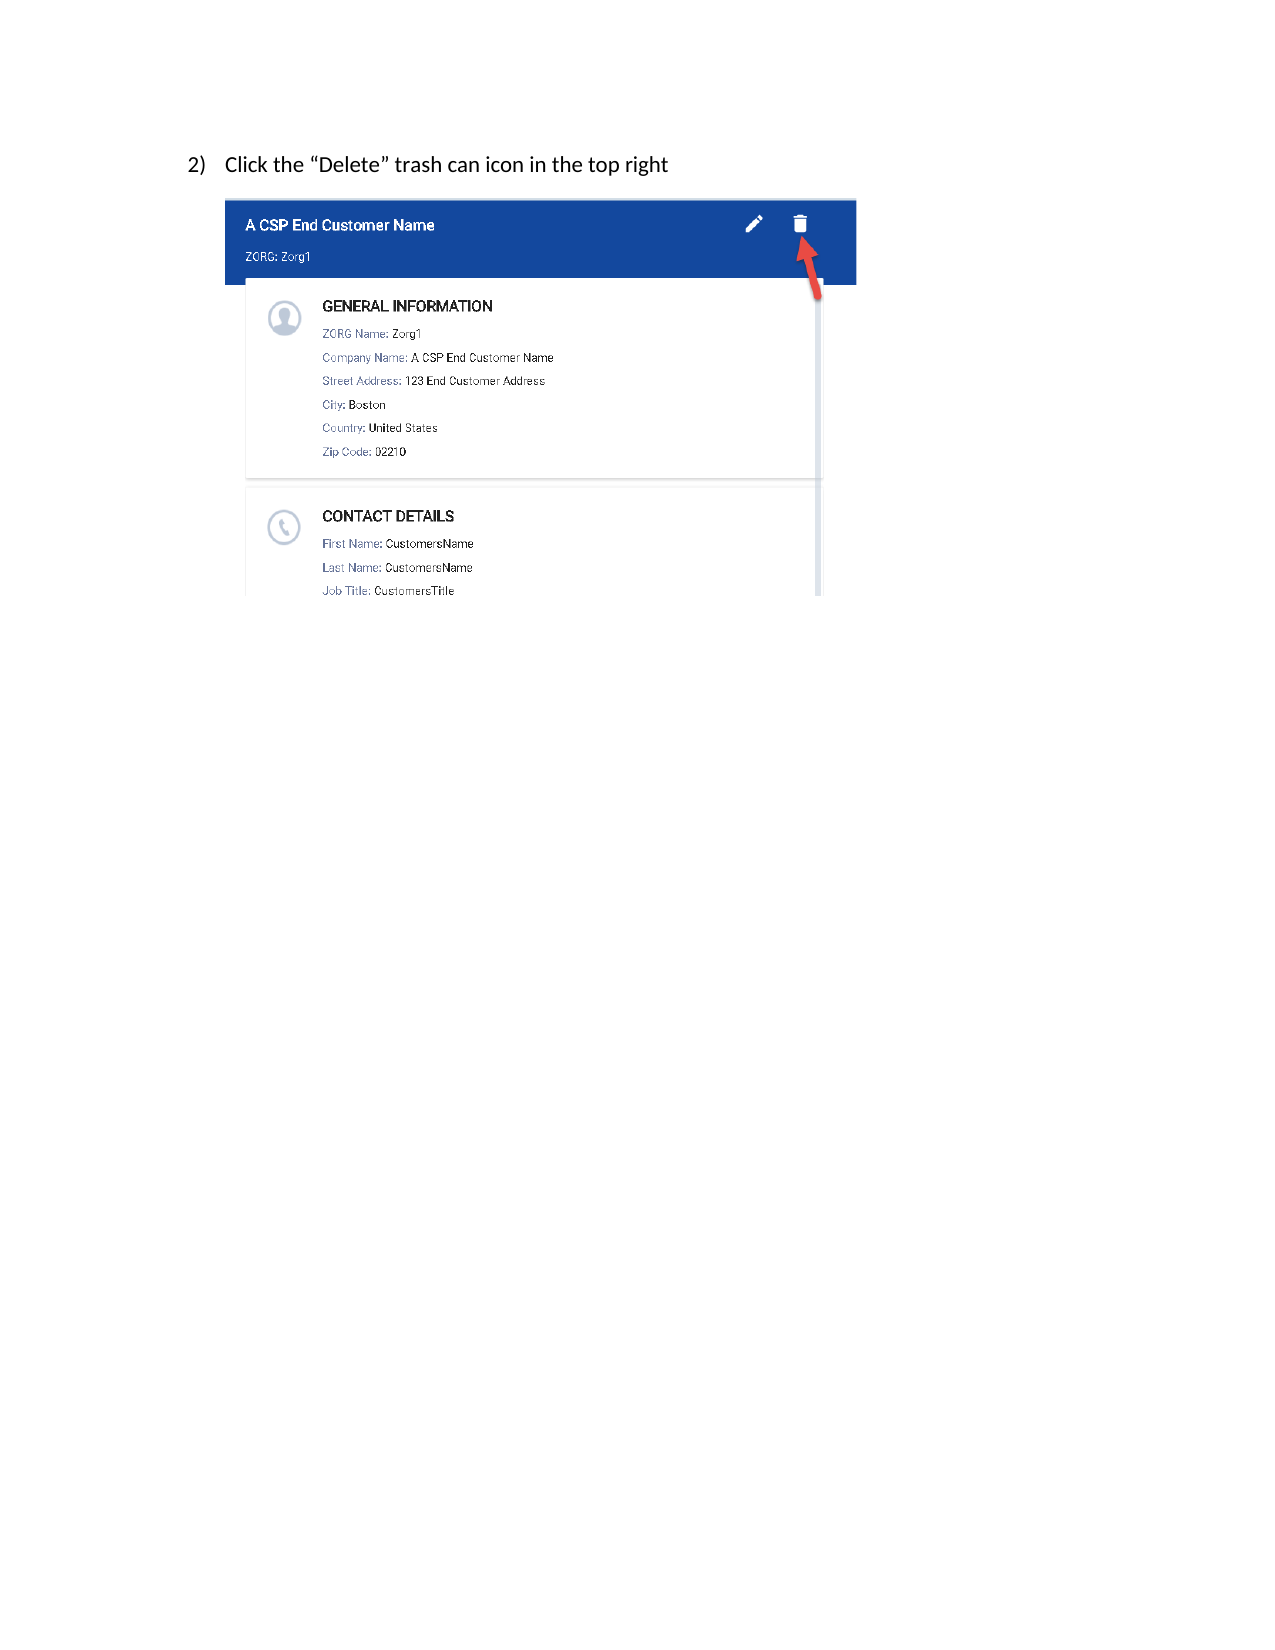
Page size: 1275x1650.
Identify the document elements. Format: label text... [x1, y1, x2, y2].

picture [225, 180, 857, 596]
list Click the “Delete” trash can icon in the top right [187, 150, 1125, 178]
